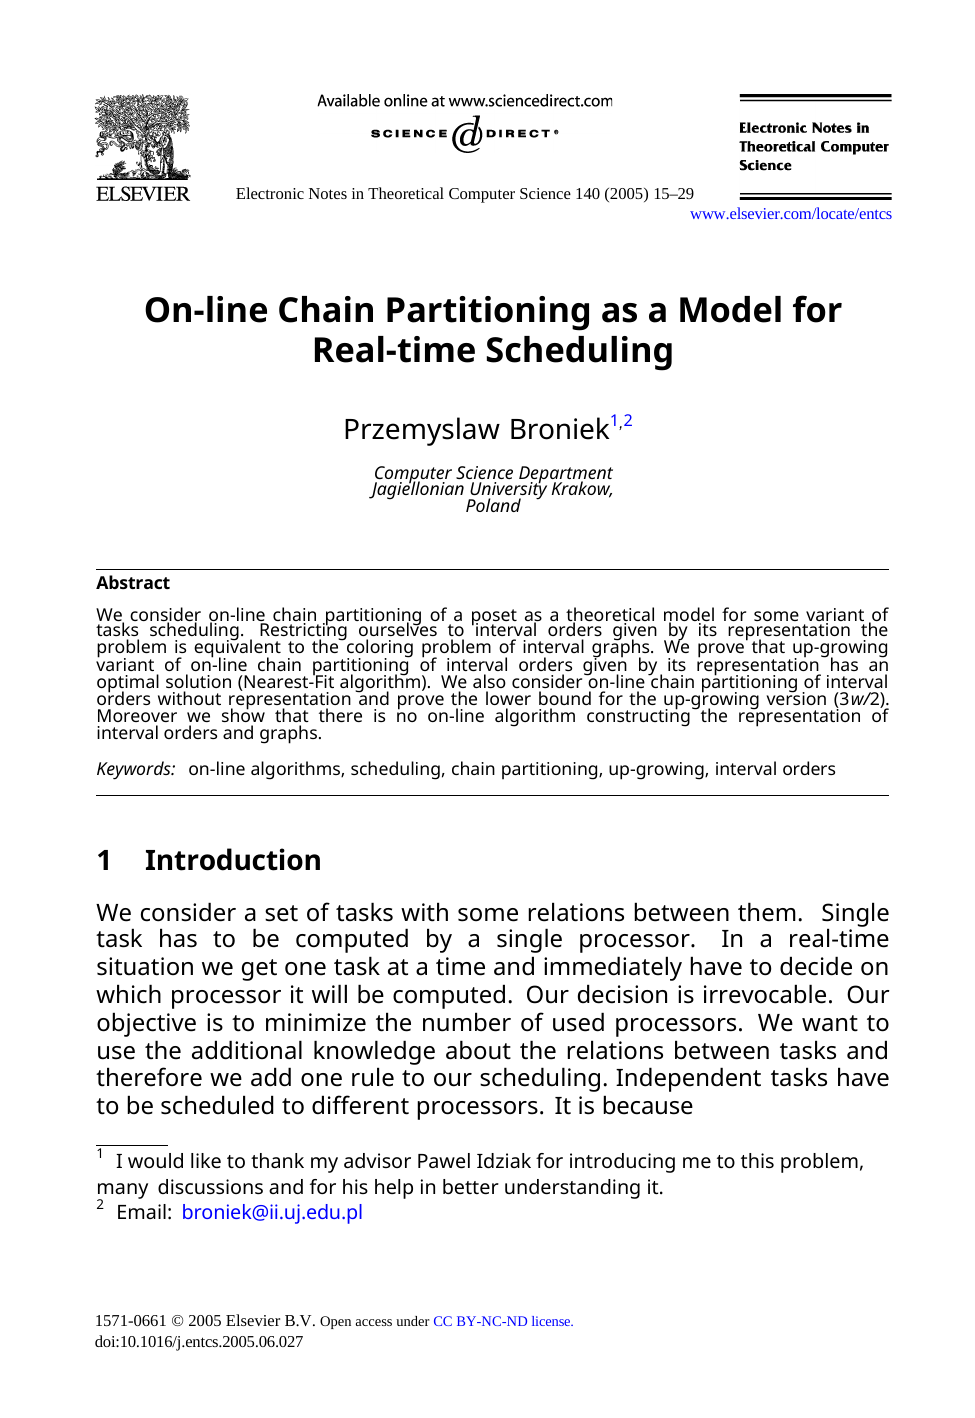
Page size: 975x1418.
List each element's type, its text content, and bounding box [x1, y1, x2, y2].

text 1571-0661 © 2005 Elsevier B.V. Open access under CC BY-NC-ND license. [94, 1311, 910, 1330]
text www.elsevier.com/locate/entcs [73, 204, 893, 223]
text 1 I would like to thank my advisor Pawel Idziak for introducing me to this problem, many discussions and for his help in better understanding it. [96, 1142, 910, 1200]
text Przemyslaw Broniek1,2 [73, 409, 903, 448]
text Keywords: on-line algorithms, scheduling, chain partitioning, up-growing, interval orders [96, 757, 910, 781]
picture [739, 94, 892, 200]
subtitle Introduction [96, 840, 910, 878]
text Abstract [96, 571, 910, 595]
picture [94, 94, 191, 201]
title On-line Chain Partitioning as a Model for Real-time Scheduling [134, 288, 852, 373]
text doi:10.1016/j.entcs.2005.06.027 [94, 1332, 910, 1351]
text We consider a set of tasks with some relations between them. Single task has to be computed by a single processor. In a real-time situation we get one task at a time and immediately have to decide on which processor it will be computed. Our decision is irrevocable. Our objective is to minimize the number of used processors. We want to use the additional knowledge about the relations between tasks and therefore we add one rule to our scheduling. Independent tasks have to be scheduled to different processors. It is because [96, 899, 890, 1122]
text 2 Email: broniek@ii.uj.edu.pl [96, 1200, 910, 1224]
text Computer Science Department Jagiellonian University Krakow, Poland [369, 466, 617, 517]
text Electronic Notes in Theoretical Computer Science 140 (2005) 15–29 [217, 94, 910, 203]
text We consider on-line chain partitioning of a poset as a theoretical model for some variant of tasks scheduling. Restricting ourselves to interval orders given by its representation the problem is equivalent to the coloring problem of interval graphs. We prove that up-growing variant of on-line chain partitioning of interval orders given by its representation has an optimal solution (Nearest-Fit algorithm). We also consider on-line chain partitioning of interval orders without representation and prove the lower bound for the up-growing version (3w/2). Moreover we show that there is no on-line algorithm constructing the representation of interval orders and graphs. [96, 607, 890, 745]
